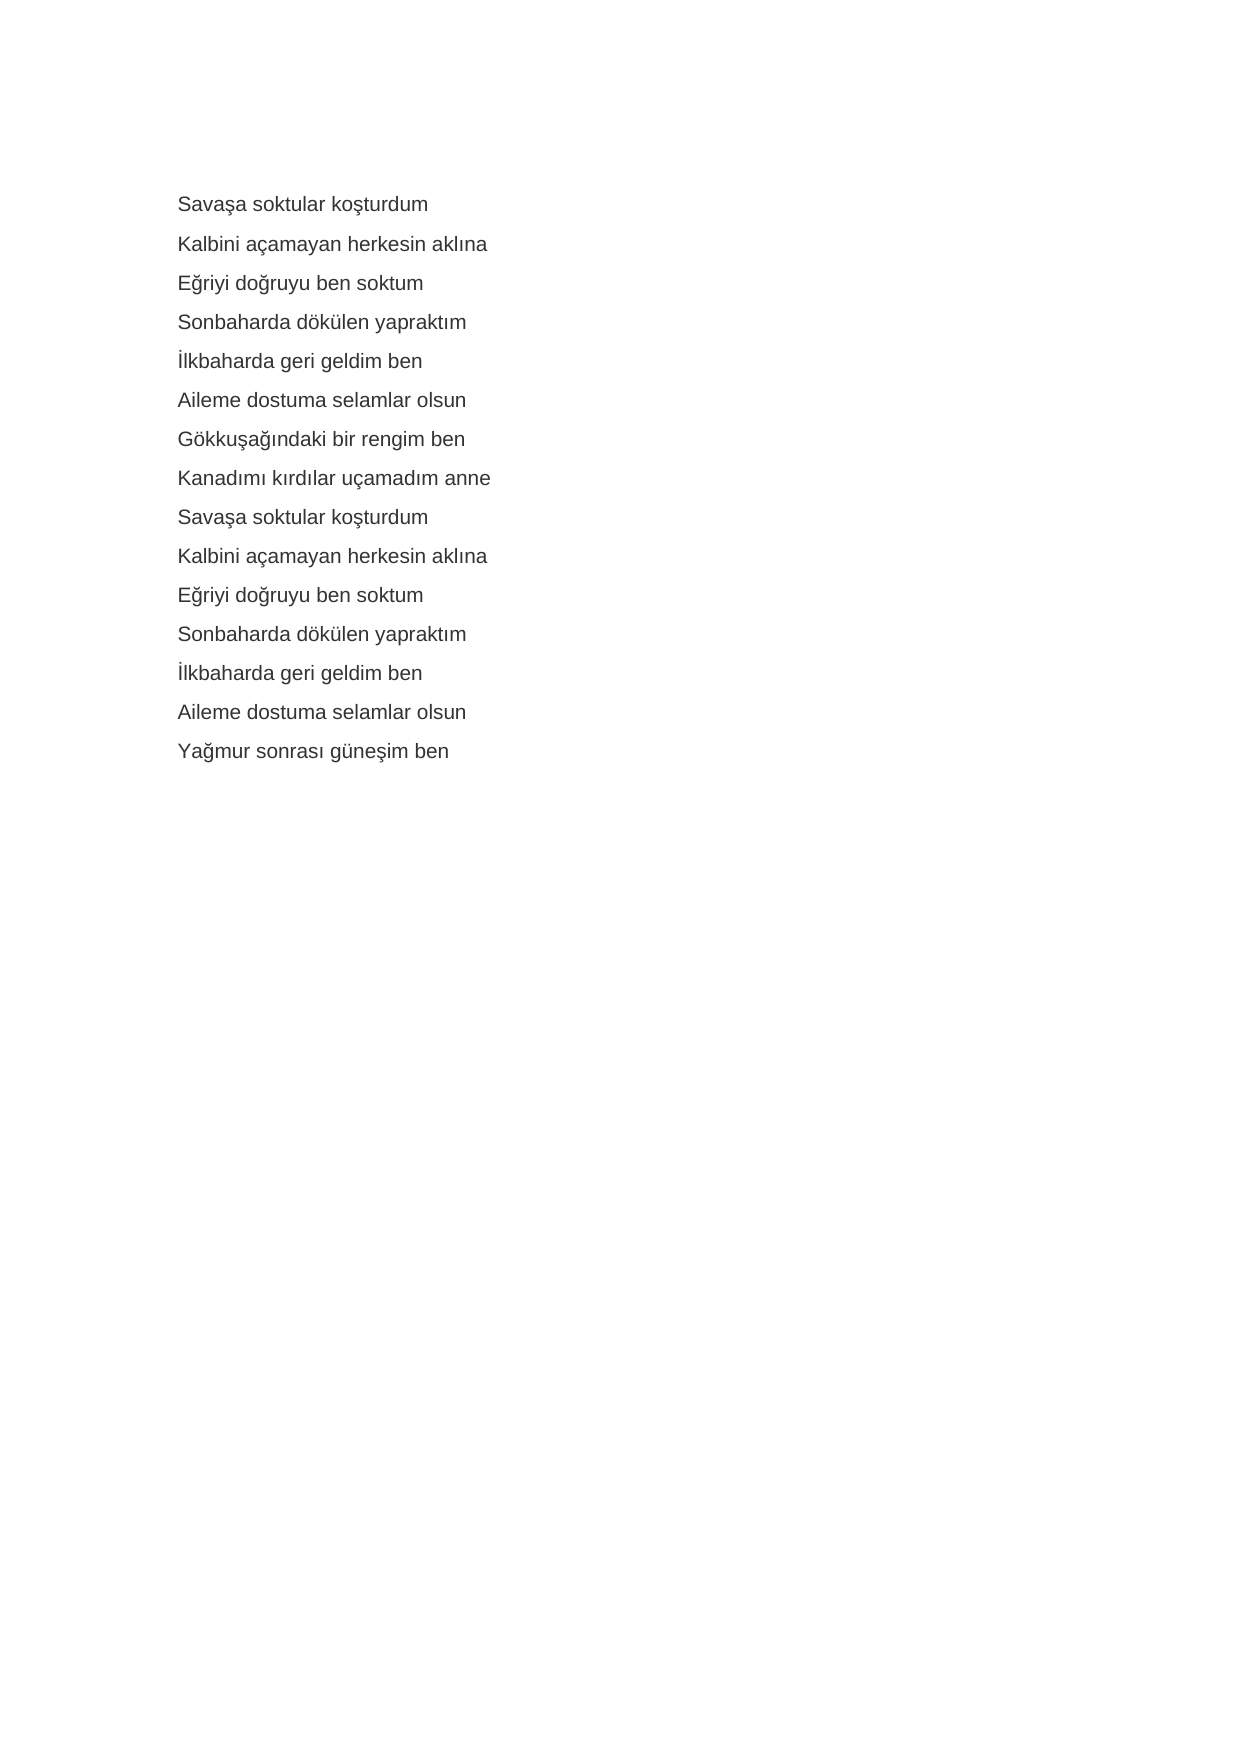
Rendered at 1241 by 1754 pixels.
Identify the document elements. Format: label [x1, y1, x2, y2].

text [177, 177, 1063, 763]
